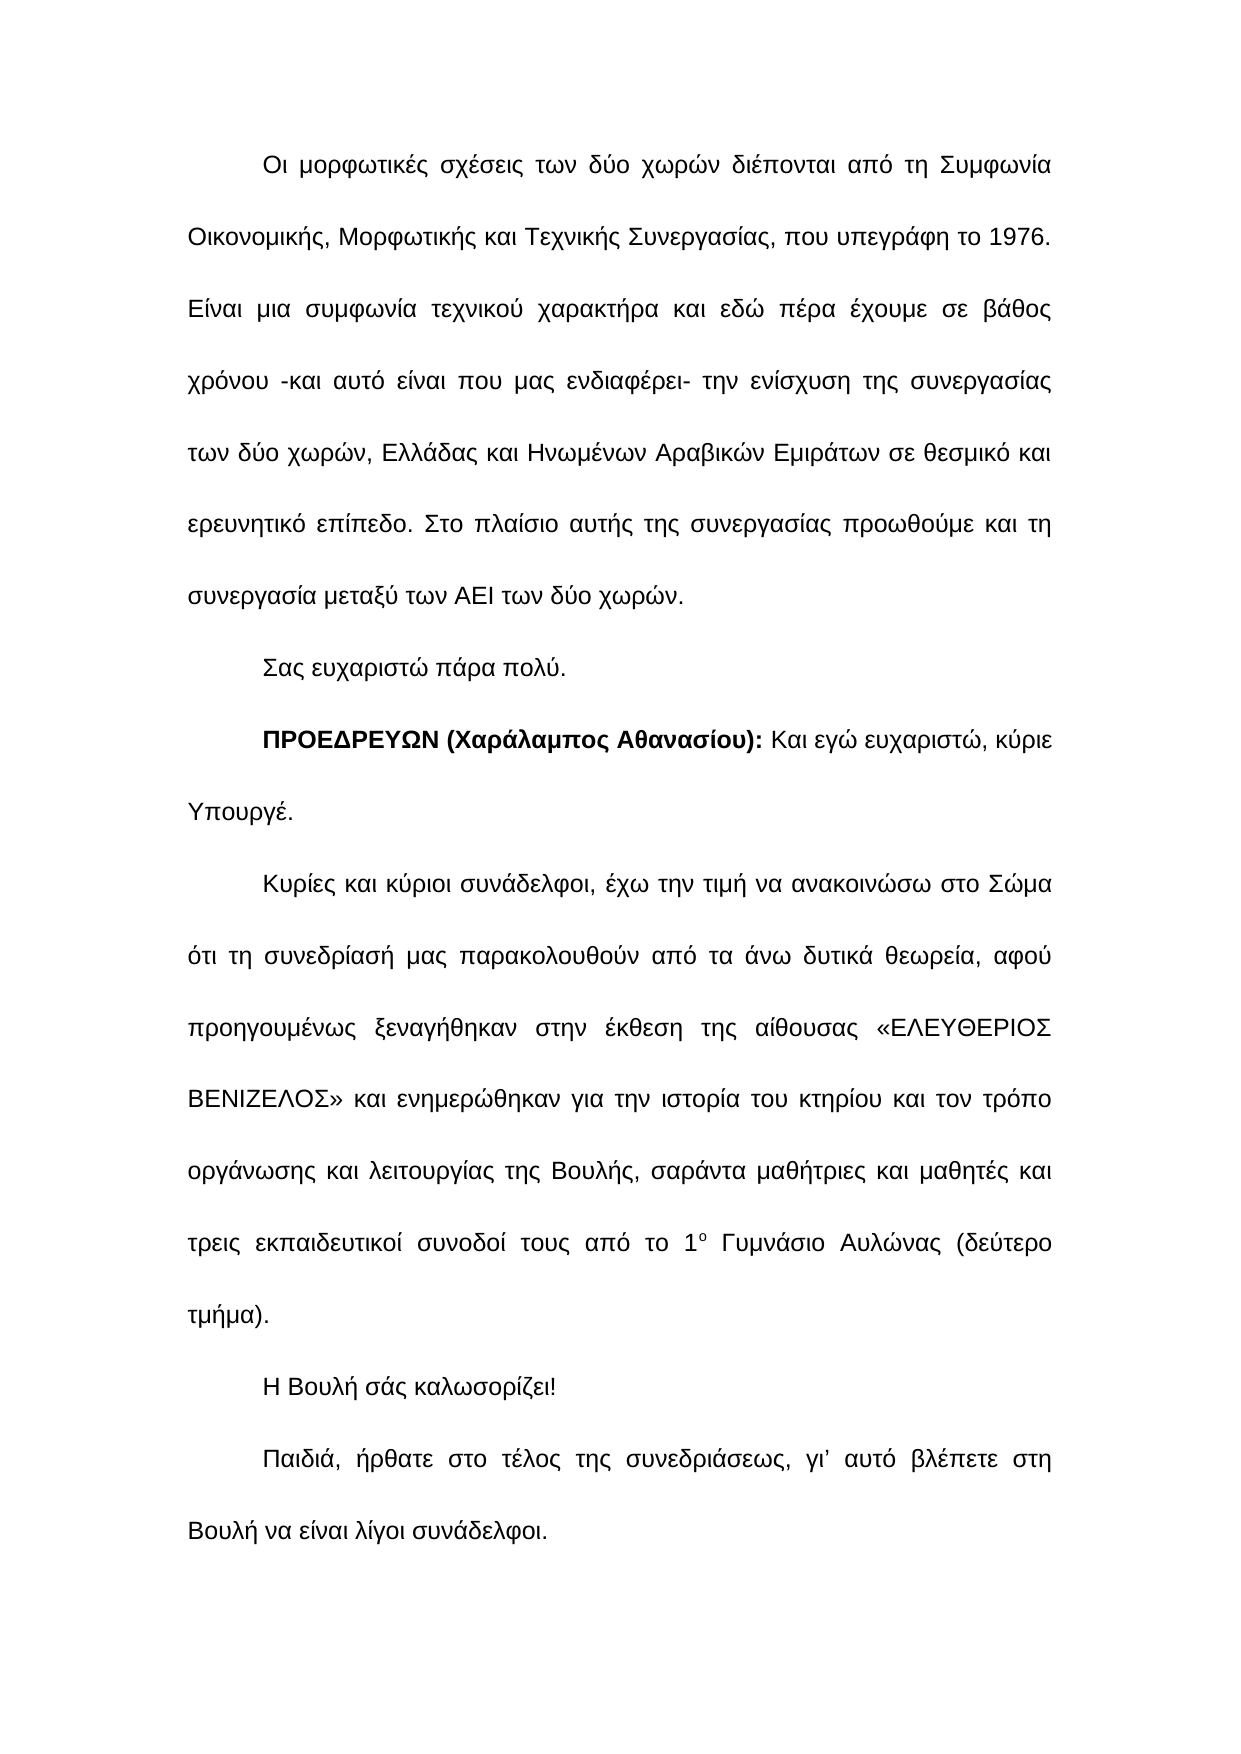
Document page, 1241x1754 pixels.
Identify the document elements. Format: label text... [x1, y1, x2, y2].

text Η Βουλή σάς καλωσορίζει! [187, 1372, 1053, 1401]
text Οι μορφωτικές σχέσεις των δύο χωρών διέπονται από τη Συμφωνία Οικονομικής, Μορφωτικής και Τεχνικής Συνεργασίας, που υπεγράφη το 1976. Είναι μια συμφωνία τεχνικού χαρακτήρα και εδώ πέρα έχουμε σε βάθος χρόνου -και αυτό είναι που μας ενδιαφέρει- την ενίσχυση της συνεργασίας των δύο χωρών, Ελλάδας και Ηνωμένων Αραβικών Εμιράτων σε θεσμικό και ερευνητικό επίπεδο. Στο πλαίσιο αυτής της συνεργασίας προωθούμε και τη συνεργασία μεταξύ των ΑΕΙ των δύο χωρών. [187, 150, 1053, 610]
text Παιδιά, ήρθατε στο τέλος της συνεδριάσεως, γι’ αυτό βλέπετε στη Βουλή να είναι λίγοι συνάδελφοι. [187, 1444, 1053, 1544]
text Σας ευχαριστώ πάρα πολύ. [187, 653, 1053, 682]
text Κυρίες και κύριοι συνάδελφοι, έχω την τιμή να ανακοινώσω στο Σώμα ότι τη συνεδρίασή μας παρακολουθούν από τα άνω δυτικά θεωρεία, αφού προηγουμένως ξεναγήθηκαν στην έκθεση της αίθουσας «ΕΛΕΥΘΕΡΙΟΣ ΒΕΝΙΖΕΛΟΣ» και ενημερώθηκαν για την ιστορία του κτηρίου και τον τρόπο οργάνωσης και λειτουργίας της Βουλής, σαράντα μαθήτριες και μαθητές και τρεις εκπαιδευτικοί συνοδοί τους από το 1ο Γυμνάσιο Αυλώνας (δεύτερο τμήμα). [187, 869, 1053, 1329]
text ΠΡΟΕΔΡΕΥΩΝ (Χαράλαμπος Αθανασίου): Και εγώ ευχαριστώ, κύριε Υπουργέ. [187, 725, 1053, 826]
